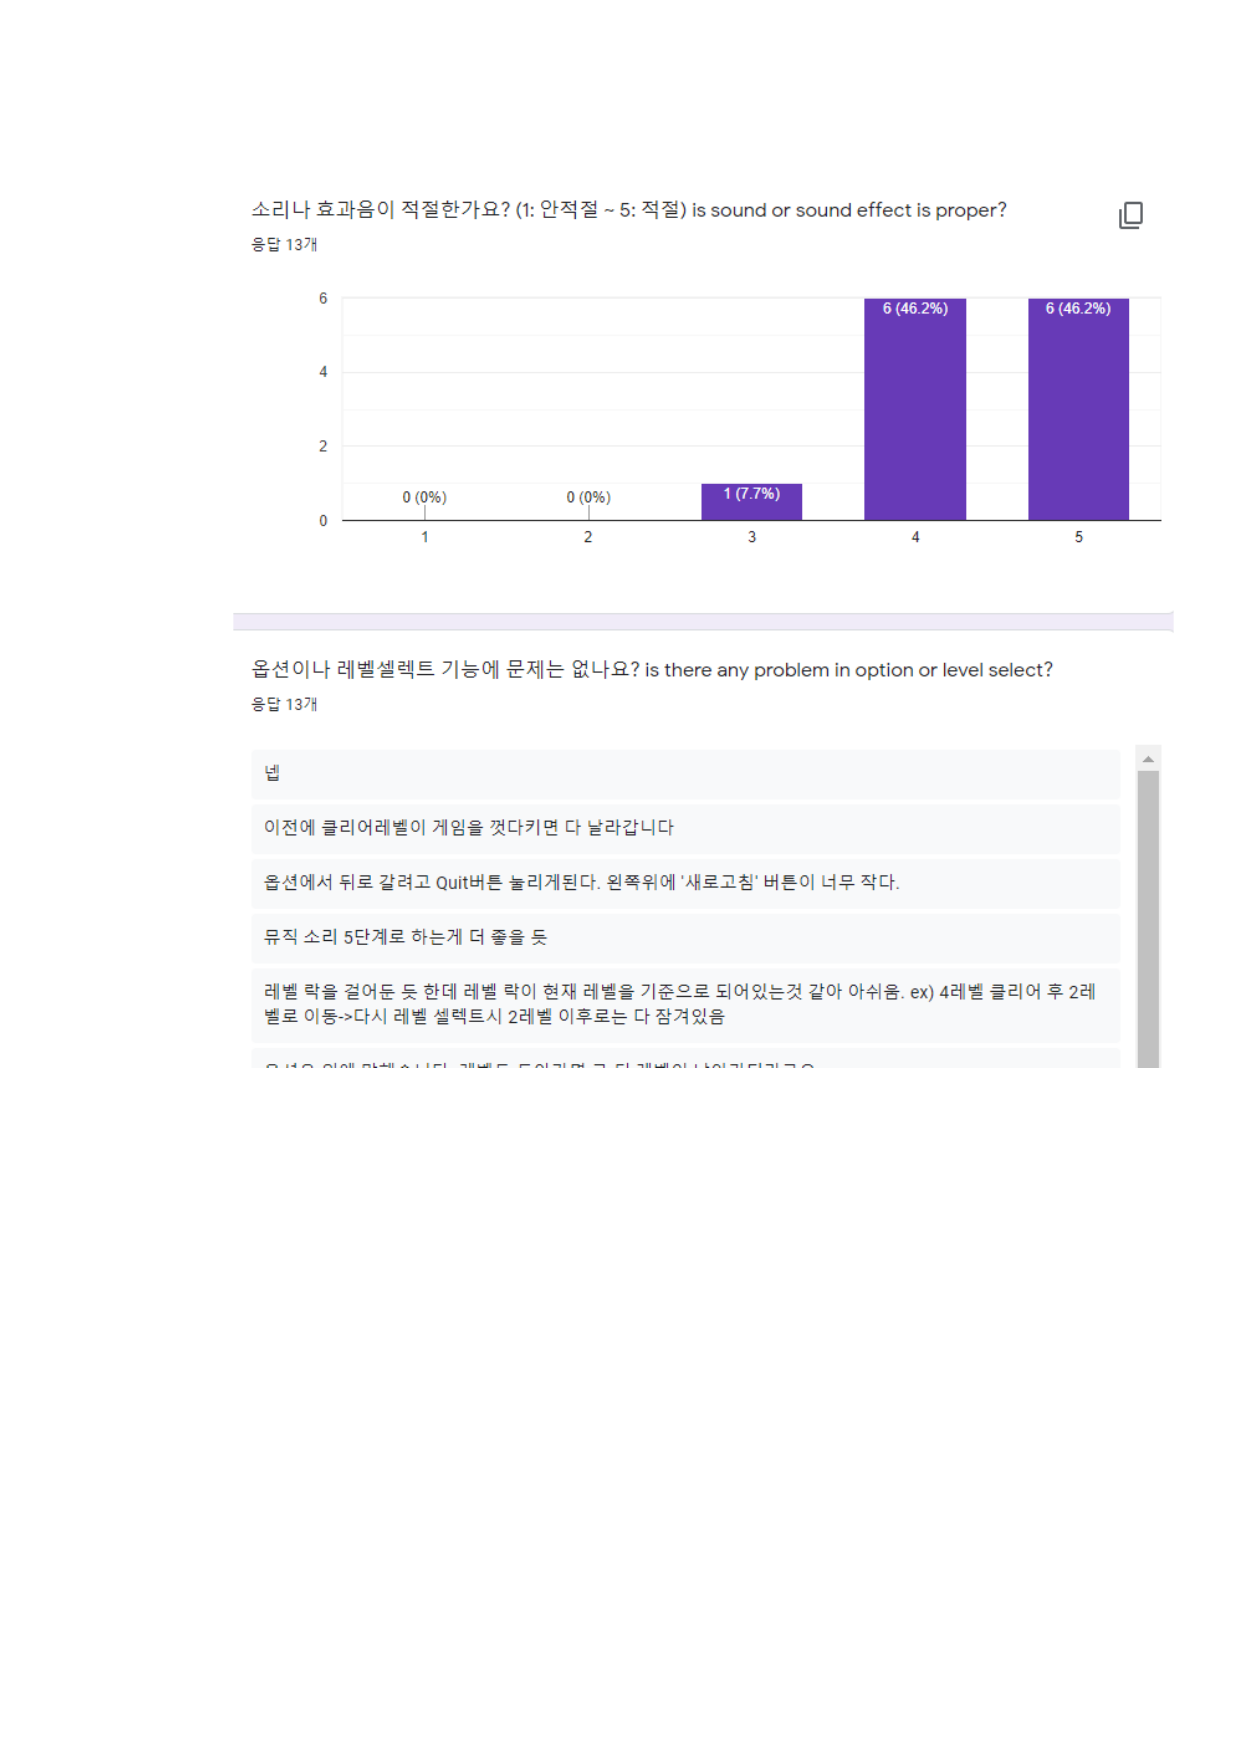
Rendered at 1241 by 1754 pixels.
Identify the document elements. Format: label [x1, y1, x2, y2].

picture [233, 177, 1174, 1068]
